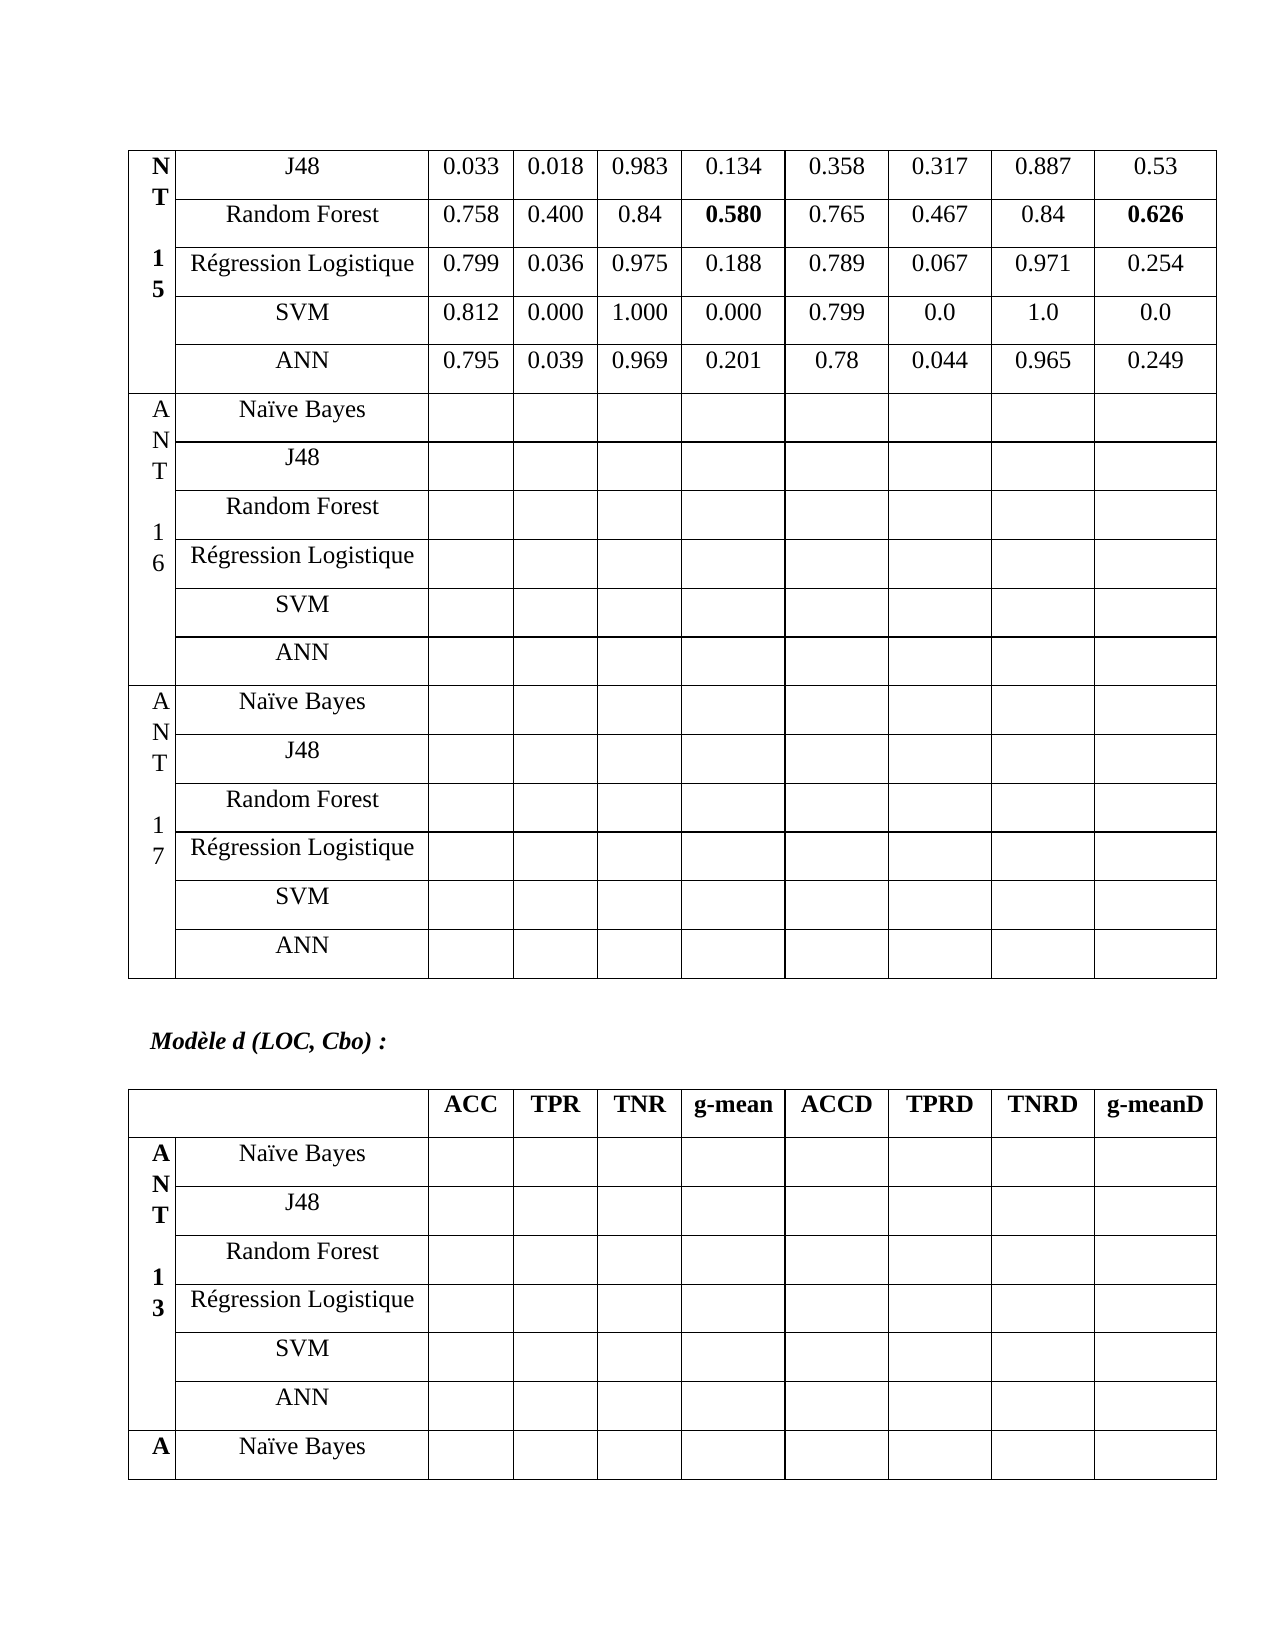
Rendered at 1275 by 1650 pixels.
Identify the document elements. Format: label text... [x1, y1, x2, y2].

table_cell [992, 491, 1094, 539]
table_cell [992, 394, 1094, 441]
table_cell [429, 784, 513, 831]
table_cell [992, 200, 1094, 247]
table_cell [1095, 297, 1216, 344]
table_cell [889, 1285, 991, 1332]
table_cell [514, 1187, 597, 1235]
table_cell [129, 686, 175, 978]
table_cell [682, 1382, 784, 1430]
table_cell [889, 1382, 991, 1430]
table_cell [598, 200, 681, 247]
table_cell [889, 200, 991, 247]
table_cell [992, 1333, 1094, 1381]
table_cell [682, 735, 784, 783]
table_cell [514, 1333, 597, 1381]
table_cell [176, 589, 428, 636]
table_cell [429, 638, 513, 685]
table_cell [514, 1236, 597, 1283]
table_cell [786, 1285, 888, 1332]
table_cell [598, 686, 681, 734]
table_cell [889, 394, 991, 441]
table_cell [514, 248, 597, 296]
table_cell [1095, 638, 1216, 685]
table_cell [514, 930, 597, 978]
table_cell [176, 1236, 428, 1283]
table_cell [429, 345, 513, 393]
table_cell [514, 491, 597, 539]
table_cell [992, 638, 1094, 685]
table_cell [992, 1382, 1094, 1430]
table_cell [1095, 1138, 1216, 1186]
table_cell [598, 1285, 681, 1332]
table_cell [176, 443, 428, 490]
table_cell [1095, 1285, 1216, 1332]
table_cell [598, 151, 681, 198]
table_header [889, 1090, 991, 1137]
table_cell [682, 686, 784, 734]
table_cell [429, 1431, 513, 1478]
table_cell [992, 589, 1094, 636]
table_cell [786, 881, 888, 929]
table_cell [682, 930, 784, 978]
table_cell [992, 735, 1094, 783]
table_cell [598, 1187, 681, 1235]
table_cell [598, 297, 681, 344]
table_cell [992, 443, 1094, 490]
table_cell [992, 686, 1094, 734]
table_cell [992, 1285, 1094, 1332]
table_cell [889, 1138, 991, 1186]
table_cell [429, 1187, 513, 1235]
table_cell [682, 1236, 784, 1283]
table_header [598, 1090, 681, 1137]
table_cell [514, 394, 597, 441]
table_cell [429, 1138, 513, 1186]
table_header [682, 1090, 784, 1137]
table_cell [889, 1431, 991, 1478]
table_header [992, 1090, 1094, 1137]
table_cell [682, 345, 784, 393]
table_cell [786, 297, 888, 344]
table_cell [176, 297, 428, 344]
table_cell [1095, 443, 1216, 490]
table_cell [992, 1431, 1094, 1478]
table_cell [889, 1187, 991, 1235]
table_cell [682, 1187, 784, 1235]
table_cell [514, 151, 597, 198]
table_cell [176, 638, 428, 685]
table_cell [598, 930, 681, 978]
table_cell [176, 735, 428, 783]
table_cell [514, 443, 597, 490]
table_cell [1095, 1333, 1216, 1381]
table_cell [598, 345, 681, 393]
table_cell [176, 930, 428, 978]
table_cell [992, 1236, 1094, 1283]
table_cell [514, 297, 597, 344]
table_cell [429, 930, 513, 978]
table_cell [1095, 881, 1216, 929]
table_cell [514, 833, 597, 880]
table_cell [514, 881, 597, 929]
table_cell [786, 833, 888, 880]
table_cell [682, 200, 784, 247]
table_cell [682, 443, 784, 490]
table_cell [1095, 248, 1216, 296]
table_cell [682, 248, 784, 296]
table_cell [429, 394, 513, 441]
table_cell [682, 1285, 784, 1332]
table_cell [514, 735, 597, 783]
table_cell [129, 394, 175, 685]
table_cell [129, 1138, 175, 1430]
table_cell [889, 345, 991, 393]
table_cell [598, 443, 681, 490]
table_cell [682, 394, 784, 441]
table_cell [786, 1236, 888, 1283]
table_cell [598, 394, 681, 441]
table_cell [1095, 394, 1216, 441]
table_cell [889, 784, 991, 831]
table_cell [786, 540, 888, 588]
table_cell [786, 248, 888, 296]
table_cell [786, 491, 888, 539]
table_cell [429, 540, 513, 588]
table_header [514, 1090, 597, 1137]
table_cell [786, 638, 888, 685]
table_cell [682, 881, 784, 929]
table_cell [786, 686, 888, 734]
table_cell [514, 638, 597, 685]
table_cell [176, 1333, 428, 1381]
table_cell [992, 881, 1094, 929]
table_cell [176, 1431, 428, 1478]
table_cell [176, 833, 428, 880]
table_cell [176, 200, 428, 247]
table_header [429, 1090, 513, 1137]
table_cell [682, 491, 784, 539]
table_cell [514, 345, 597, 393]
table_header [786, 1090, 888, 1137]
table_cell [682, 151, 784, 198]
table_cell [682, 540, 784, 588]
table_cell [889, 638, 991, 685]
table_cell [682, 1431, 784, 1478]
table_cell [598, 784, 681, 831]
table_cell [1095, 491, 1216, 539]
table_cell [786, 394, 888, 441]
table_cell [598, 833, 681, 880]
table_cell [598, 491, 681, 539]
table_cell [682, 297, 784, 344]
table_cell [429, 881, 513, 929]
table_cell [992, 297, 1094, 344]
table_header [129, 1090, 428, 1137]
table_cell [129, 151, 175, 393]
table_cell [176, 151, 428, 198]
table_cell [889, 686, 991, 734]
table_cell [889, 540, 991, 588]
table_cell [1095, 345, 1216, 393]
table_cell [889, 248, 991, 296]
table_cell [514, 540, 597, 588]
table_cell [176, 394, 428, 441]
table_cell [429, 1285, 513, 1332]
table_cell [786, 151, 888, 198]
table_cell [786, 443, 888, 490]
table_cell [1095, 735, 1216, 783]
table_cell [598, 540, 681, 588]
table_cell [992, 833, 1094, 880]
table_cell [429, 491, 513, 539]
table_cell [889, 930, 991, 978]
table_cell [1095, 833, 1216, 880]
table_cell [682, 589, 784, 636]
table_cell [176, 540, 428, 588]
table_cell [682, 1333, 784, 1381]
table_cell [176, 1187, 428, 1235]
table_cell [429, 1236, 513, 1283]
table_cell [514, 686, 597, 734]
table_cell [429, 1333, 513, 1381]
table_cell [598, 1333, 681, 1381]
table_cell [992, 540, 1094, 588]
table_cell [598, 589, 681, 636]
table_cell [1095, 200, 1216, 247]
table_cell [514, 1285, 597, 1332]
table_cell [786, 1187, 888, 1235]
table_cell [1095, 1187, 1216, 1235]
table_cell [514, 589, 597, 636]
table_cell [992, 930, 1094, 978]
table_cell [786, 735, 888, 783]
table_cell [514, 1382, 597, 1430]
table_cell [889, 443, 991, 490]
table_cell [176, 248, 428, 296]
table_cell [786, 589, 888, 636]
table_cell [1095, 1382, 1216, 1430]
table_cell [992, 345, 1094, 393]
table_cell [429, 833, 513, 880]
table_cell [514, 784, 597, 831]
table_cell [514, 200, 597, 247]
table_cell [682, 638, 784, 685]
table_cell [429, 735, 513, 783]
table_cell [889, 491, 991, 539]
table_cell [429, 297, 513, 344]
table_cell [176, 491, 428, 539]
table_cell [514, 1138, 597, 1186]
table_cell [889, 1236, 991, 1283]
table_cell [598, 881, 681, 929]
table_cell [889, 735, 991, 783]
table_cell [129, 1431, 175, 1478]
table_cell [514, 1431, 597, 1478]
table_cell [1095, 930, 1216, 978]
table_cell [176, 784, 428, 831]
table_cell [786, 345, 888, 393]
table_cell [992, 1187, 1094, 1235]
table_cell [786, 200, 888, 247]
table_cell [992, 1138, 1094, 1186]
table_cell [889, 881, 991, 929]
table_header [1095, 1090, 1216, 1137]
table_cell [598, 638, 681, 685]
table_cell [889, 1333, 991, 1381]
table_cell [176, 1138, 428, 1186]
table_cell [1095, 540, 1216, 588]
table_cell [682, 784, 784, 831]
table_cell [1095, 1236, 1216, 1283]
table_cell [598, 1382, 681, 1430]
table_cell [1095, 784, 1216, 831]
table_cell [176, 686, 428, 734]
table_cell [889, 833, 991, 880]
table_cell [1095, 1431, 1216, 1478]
text Modèle d (LOC, Cbo) : [150, 1026, 1125, 1055]
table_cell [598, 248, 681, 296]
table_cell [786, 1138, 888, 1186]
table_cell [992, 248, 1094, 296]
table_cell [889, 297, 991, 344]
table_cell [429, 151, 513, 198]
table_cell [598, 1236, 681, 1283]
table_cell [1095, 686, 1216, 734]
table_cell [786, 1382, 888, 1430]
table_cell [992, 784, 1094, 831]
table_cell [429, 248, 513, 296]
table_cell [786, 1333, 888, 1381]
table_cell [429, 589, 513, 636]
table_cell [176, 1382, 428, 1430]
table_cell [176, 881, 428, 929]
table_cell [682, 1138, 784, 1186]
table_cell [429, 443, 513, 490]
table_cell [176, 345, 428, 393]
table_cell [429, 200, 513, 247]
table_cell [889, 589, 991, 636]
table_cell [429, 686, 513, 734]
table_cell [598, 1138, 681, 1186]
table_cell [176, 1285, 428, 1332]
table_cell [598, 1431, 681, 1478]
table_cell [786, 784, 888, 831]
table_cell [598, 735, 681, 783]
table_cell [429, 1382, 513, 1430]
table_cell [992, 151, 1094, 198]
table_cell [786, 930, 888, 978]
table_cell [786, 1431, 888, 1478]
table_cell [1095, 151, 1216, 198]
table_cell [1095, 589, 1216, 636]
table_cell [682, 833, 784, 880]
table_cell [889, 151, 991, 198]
